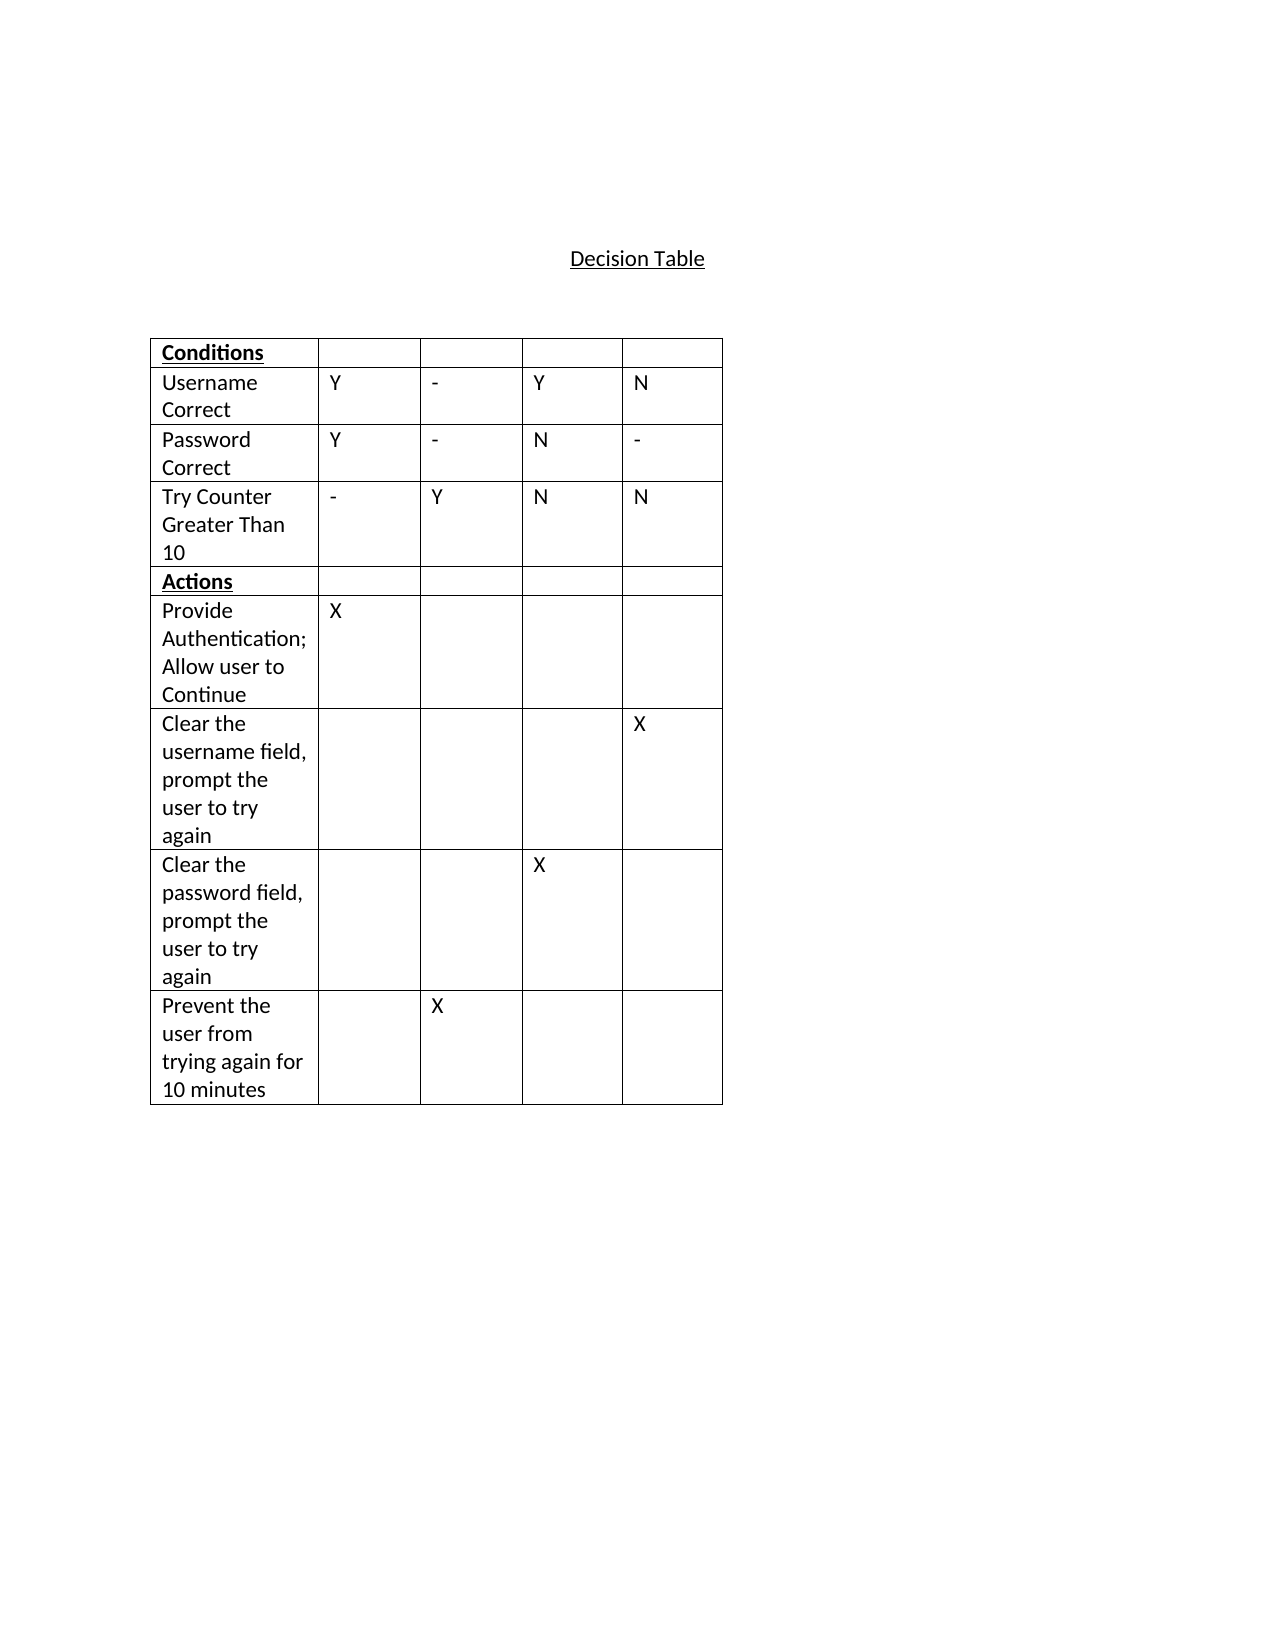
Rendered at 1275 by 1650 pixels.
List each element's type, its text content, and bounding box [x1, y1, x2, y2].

table_cell Password Correct [151, 425, 318, 481]
table_cell N [523, 482, 622, 566]
table_cell Username Correct [151, 368, 318, 424]
table_cell Clear the password field, prompt the user to try again [151, 850, 318, 990]
table_cell Y [319, 368, 420, 424]
table_cell Prevent the user from trying again for 10 minutes [151, 991, 318, 1103]
table_cell Y [319, 425, 420, 481]
table_cell [421, 709, 522, 849]
text Decision Table [150, 244, 1125, 272]
table_header [319, 339, 420, 367]
table_cell [319, 991, 420, 1103]
table_cell [523, 567, 622, 595]
table_header [623, 339, 722, 367]
table_cell [523, 596, 622, 708]
table_cell [623, 596, 722, 708]
table_cell - [319, 482, 420, 566]
table_header [421, 339, 522, 367]
table_cell [623, 850, 722, 990]
table_cell Try Counter Greater Than 10 [151, 482, 318, 566]
table_header Conditions [151, 339, 318, 367]
table_cell Actions [151, 567, 318, 595]
table_cell X [623, 709, 722, 849]
table_cell Clear the username field, prompt the user to try again [151, 709, 318, 849]
table_cell [523, 991, 622, 1103]
table_cell [523, 709, 622, 849]
table_cell N [623, 368, 722, 424]
table_cell [421, 850, 522, 990]
table_cell [421, 596, 522, 708]
table_cell X [421, 991, 522, 1103]
table_cell - [421, 368, 522, 424]
table_header [523, 339, 622, 367]
table_cell [319, 709, 420, 849]
table_cell - [421, 425, 522, 481]
table_cell N [523, 425, 622, 481]
table_cell Provide Authentication; Allow user to Continue [151, 596, 318, 708]
table_cell [623, 991, 722, 1103]
table_cell Y [523, 368, 622, 424]
table_cell - [623, 425, 722, 481]
table_cell X [523, 850, 622, 990]
table_cell [319, 850, 420, 990]
table_cell [623, 567, 722, 595]
table_cell X [319, 596, 420, 708]
table_cell [319, 567, 420, 595]
table_cell N [623, 482, 722, 566]
table_cell [421, 567, 522, 595]
table_cell Y [421, 482, 522, 566]
